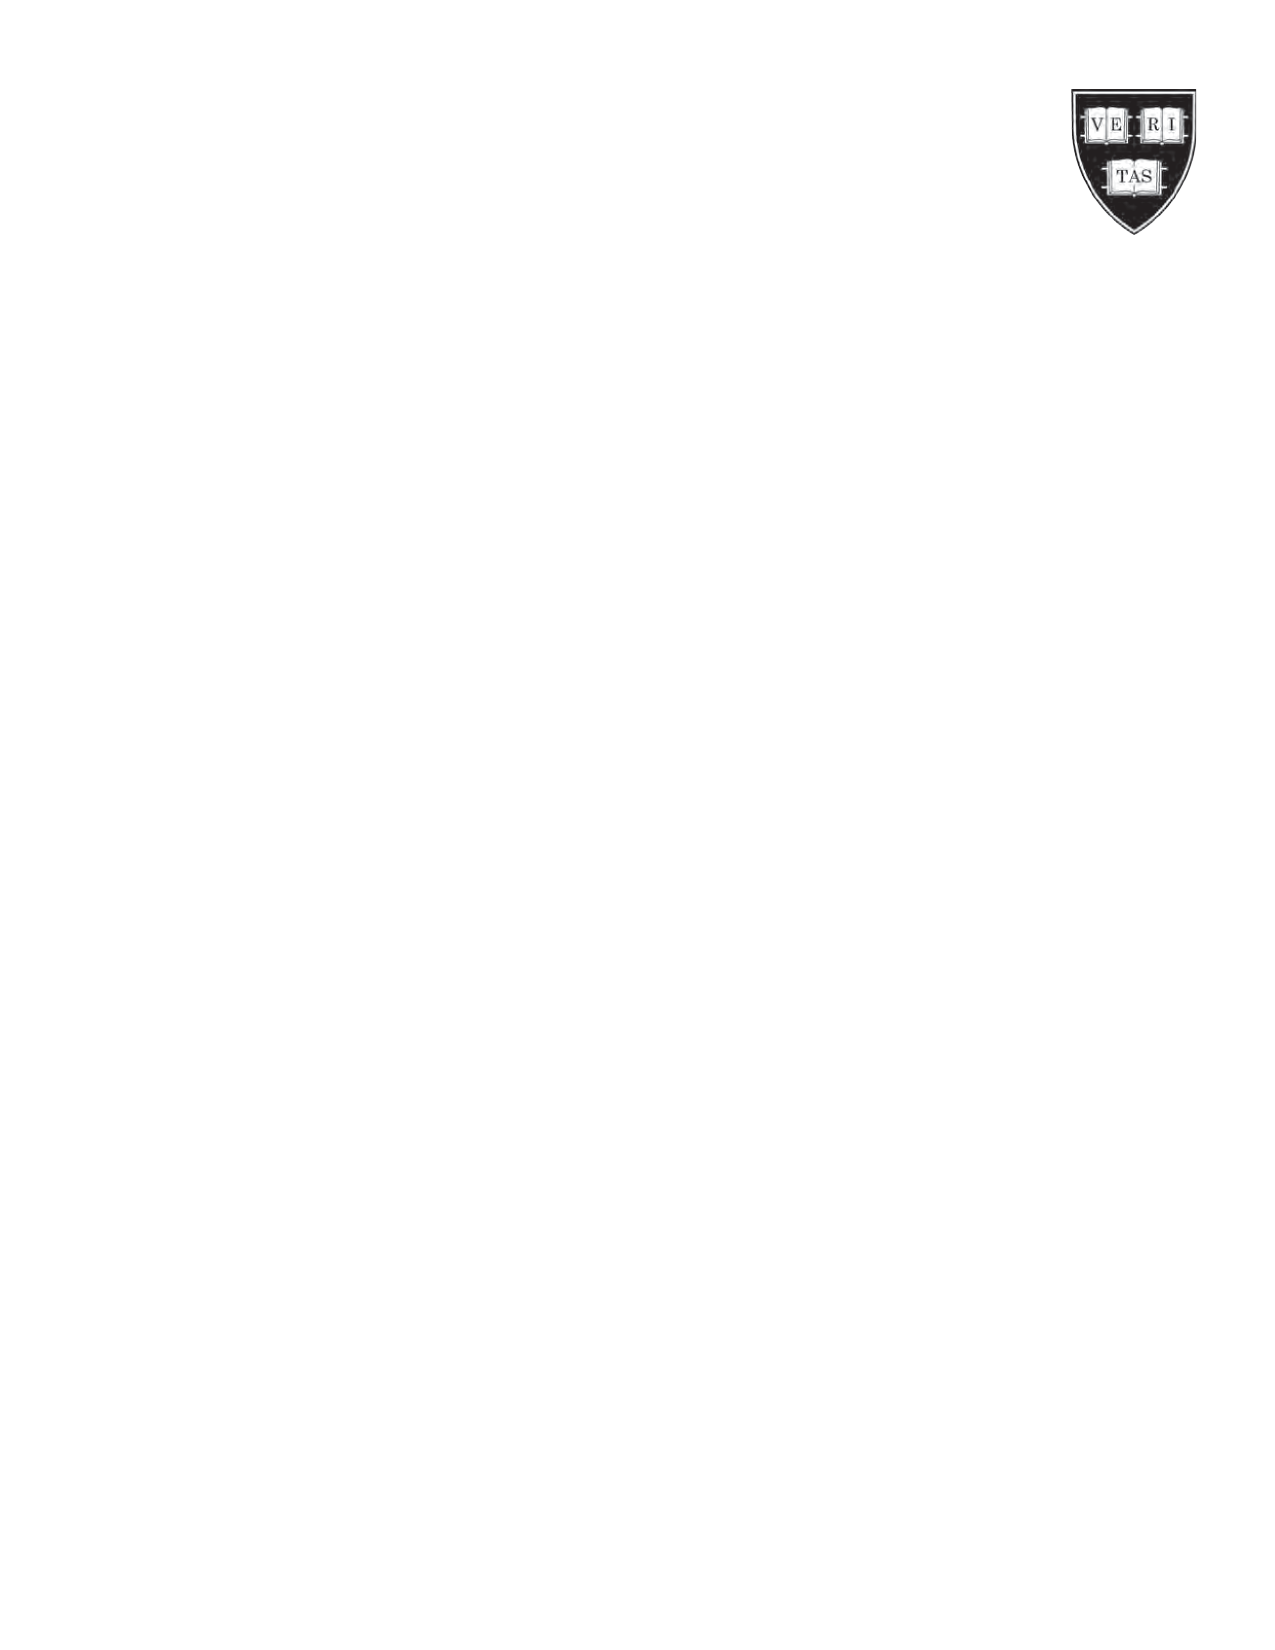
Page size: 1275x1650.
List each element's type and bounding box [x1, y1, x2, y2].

picture [1071, 89, 1197, 235]
